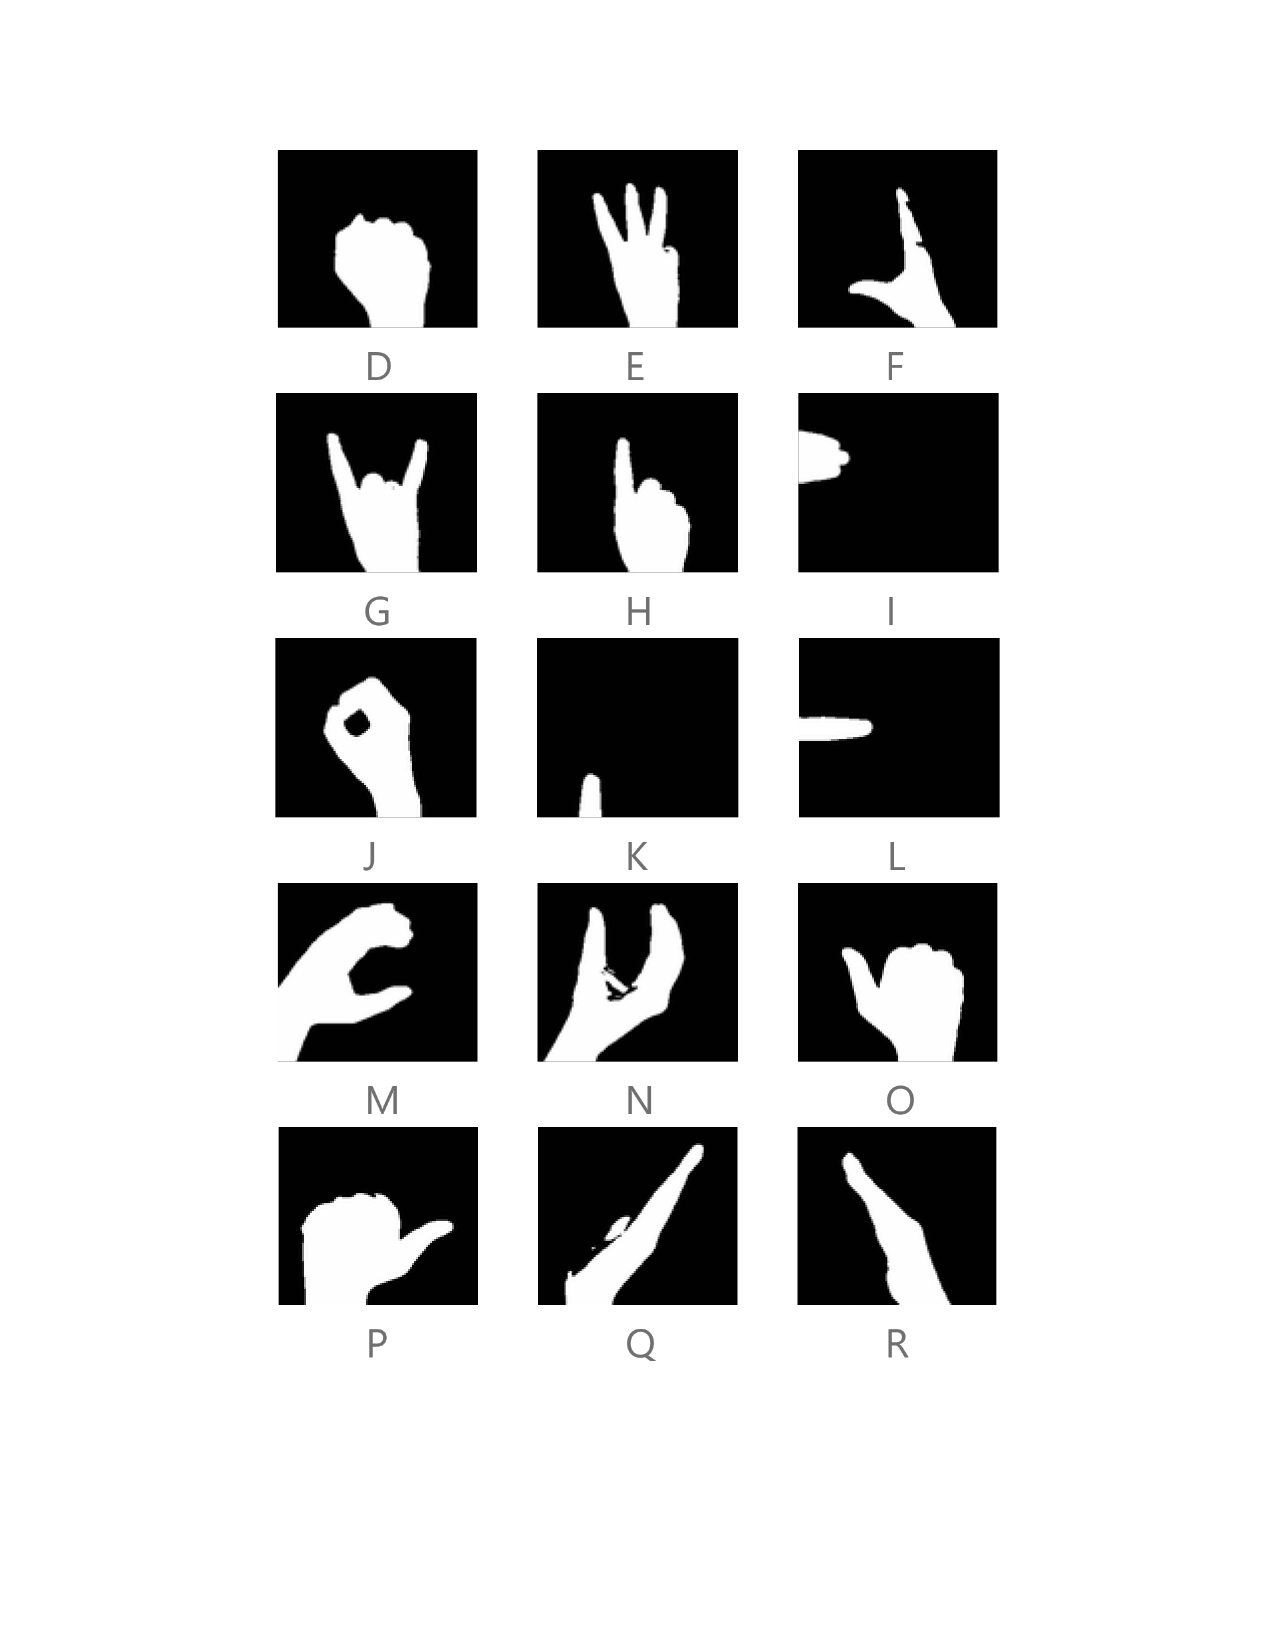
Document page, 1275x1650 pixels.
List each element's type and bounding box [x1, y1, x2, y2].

picture [277, 150, 998, 390]
picture [278, 1127, 997, 1367]
picture [275, 638, 1000, 880]
picture [276, 393, 999, 635]
picture [277, 883, 998, 1124]
